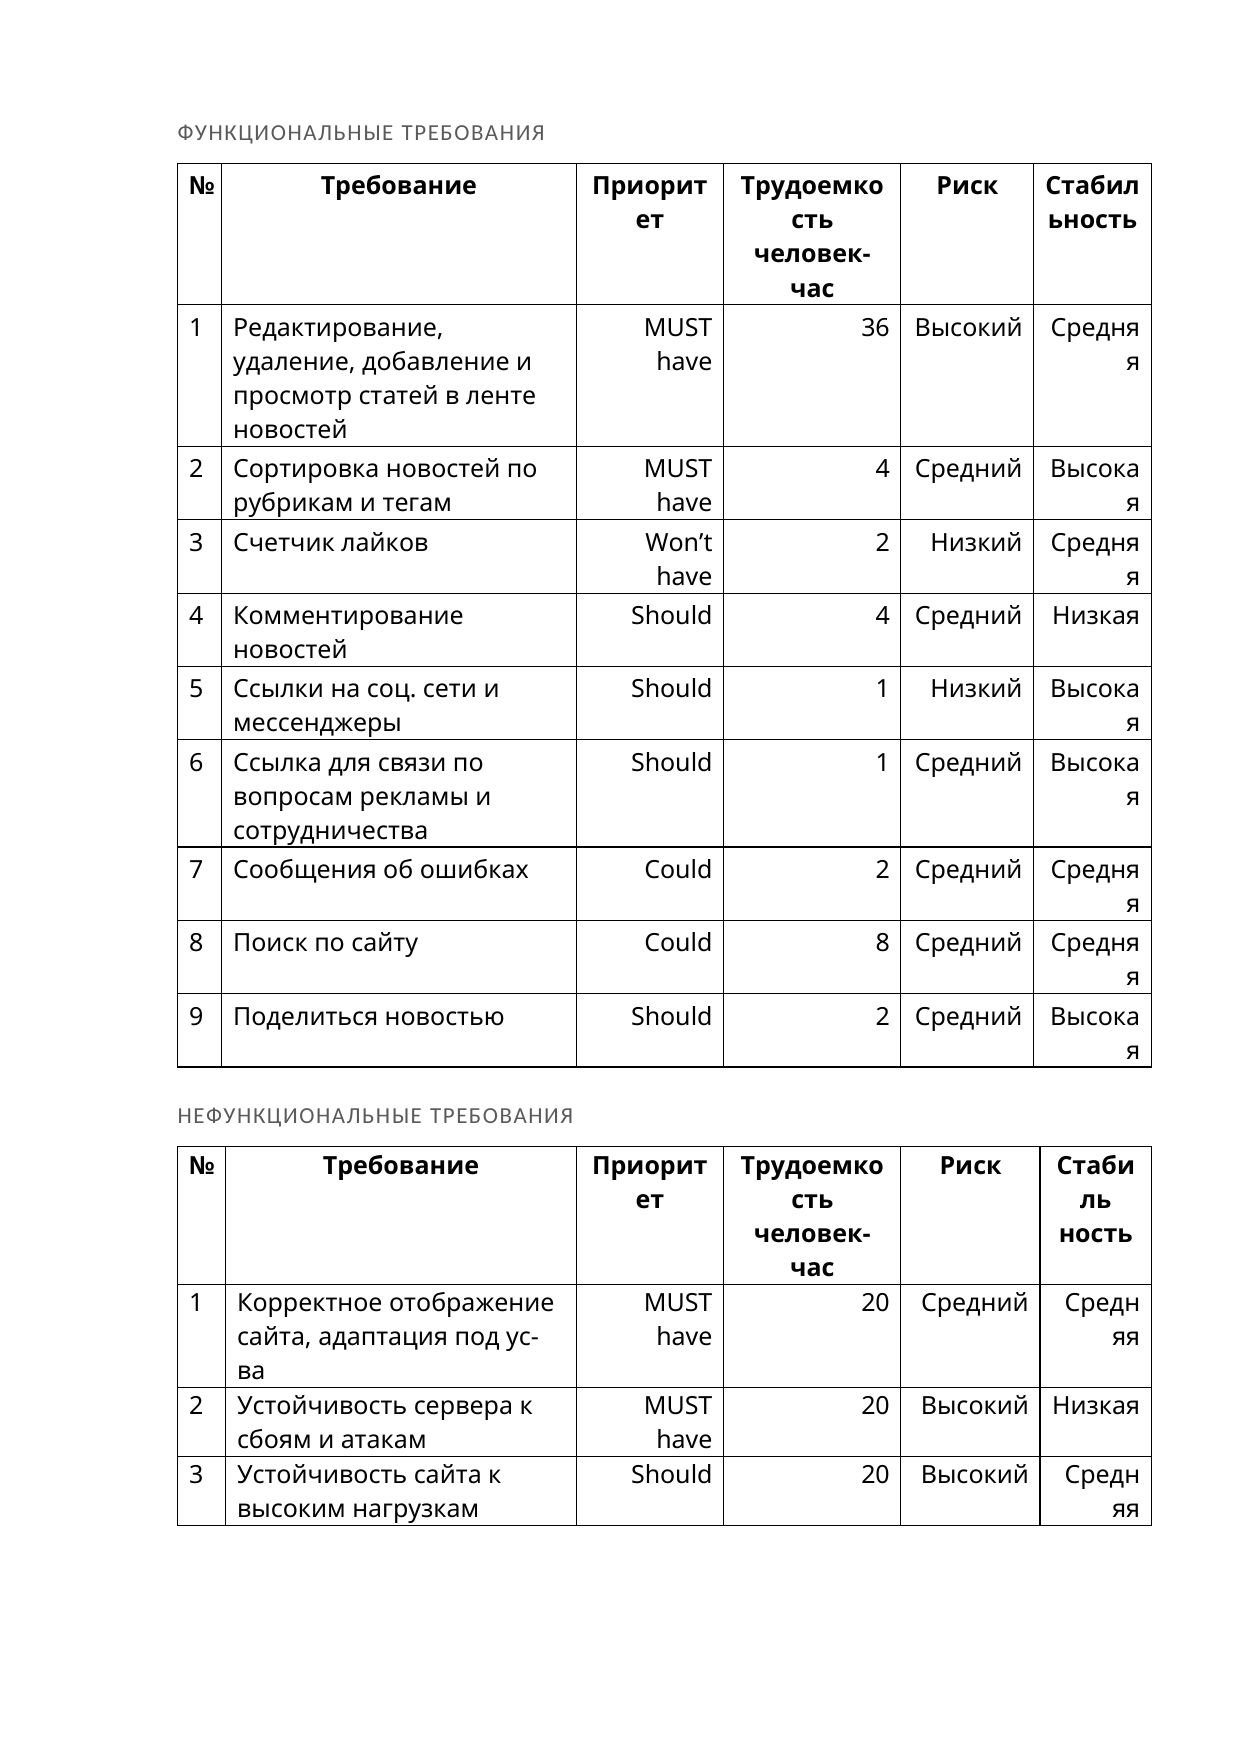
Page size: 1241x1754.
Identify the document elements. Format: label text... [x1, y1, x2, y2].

table_cell 8 [178, 921, 221, 993]
table_header Приоритет [577, 1147, 723, 1283]
table_cell 2 [724, 848, 900, 920]
table_header Риск [901, 1147, 1039, 1283]
table_cell Низкий [901, 667, 1033, 739]
table_cell Поделиться новостью [222, 994, 576, 1066]
table_cell Средний [901, 1285, 1039, 1387]
table_cell Won’t have [577, 520, 723, 592]
table_cell Высокая [1034, 994, 1151, 1066]
table_cell 5 [178, 667, 221, 739]
table_cell Средняя [1034, 921, 1151, 993]
table_cell 1 [178, 305, 221, 446]
table_cell Высокий [901, 1388, 1039, 1456]
table_cell 7 [178, 848, 221, 920]
table_cell Should [577, 667, 723, 739]
table_cell Поиск по сайту [222, 921, 576, 993]
table_cell Средний [901, 594, 1033, 666]
table_cell Should [577, 1457, 723, 1525]
table_cell Средняя [1034, 305, 1151, 446]
table_cell Низкая [1041, 1388, 1151, 1456]
table_cell 3 [178, 1457, 225, 1525]
table_cell 3 [178, 520, 221, 592]
table_cell Средняя [1041, 1457, 1151, 1525]
table_cell Should [577, 994, 723, 1066]
table_cell 4 [178, 594, 221, 666]
table_cell 2 [178, 447, 221, 519]
table_cell Could [577, 921, 723, 993]
table_cell Средний [901, 740, 1033, 846]
table_cell Ссылки на соц. сети и мессенджеры [222, 667, 576, 739]
table_cell MUST have [577, 1285, 723, 1387]
table_cell Средний [901, 447, 1033, 519]
table_cell Высокий [901, 1457, 1039, 1525]
table_cell Высокий [901, 305, 1033, 446]
table_cell Should [577, 740, 723, 846]
table_header Риск [901, 164, 1033, 304]
table_cell Средняя [1034, 848, 1151, 920]
table_cell 6 [178, 740, 221, 846]
table_cell Сортировка новостей по рубрикам и тегам [222, 447, 576, 519]
table_cell MUST have [577, 305, 723, 446]
table_cell 2 [724, 994, 900, 1066]
table_cell 2 [178, 1388, 225, 1456]
table_cell Ссылка для связи по вопросам рекламы и сотрудничества [222, 740, 576, 846]
table_header Требование [226, 1147, 576, 1283]
table_cell Корректное отображение сайта, адаптация под ус-ва [226, 1285, 576, 1387]
table_cell 20 [724, 1285, 900, 1387]
table_cell Средний [901, 994, 1033, 1066]
table_cell 36 [724, 305, 900, 446]
table_cell 2 [724, 520, 900, 592]
table_cell Высокая [1034, 740, 1151, 846]
table_cell 20 [724, 1388, 900, 1456]
table_cell MUST have [577, 447, 723, 519]
table_cell Низкий [901, 520, 1033, 592]
table_cell Устойчивость сайта к высоким нагрузкам [226, 1457, 576, 1525]
table_cell 9 [178, 994, 221, 1066]
table_cell Сообщения об ошибках [222, 848, 576, 920]
table_cell Средняя [1034, 520, 1151, 592]
table_cell MUST have [577, 1388, 723, 1456]
table_header Приоритет [577, 164, 723, 304]
table_header Стабильность [1034, 164, 1151, 304]
table_cell Could [577, 848, 723, 920]
table_cell 20 [724, 1457, 900, 1525]
subtitle НЕФУНКЦИОНАЛЬНЫЕ ТРЕБОВАНИЯ [177, 1102, 1152, 1129]
table_header Требование [222, 164, 576, 304]
table_cell 4 [724, 594, 900, 666]
table_cell Высокая [1034, 447, 1151, 519]
table_cell 1 [724, 667, 900, 739]
table_cell Редактирование, удаление, добавление и просмотр статей в ленте новостей [222, 305, 576, 446]
table_cell Низкая [1034, 594, 1151, 666]
table_cell 8 [724, 921, 900, 993]
table_cell 4 [724, 447, 900, 519]
table_cell Устойчивость сервера к сбоям и атакам [226, 1388, 576, 1456]
table_header Трудоемкость человек-час [724, 1147, 900, 1283]
table_header № [178, 164, 221, 304]
table_cell 1 [178, 1285, 225, 1387]
table_cell Средний [901, 921, 1033, 993]
table_cell Should [577, 594, 723, 666]
table_header Трудоемкость человек-час [724, 164, 900, 304]
table_header № [178, 1147, 225, 1283]
table_cell Счетчик лайков [222, 520, 576, 592]
table_cell Средняя [1041, 1285, 1151, 1387]
table_cell Комментирование новостей [222, 594, 576, 666]
table_cell 1 [724, 740, 900, 846]
table_header Стабиль ность [1041, 1147, 1151, 1283]
table_cell Высокая [1034, 667, 1151, 739]
table_cell Средний [901, 848, 1033, 920]
subtitle ФУНКЦИОНАЛЬНЫЕ ТРЕБОВАНИЯ [177, 118, 1152, 146]
